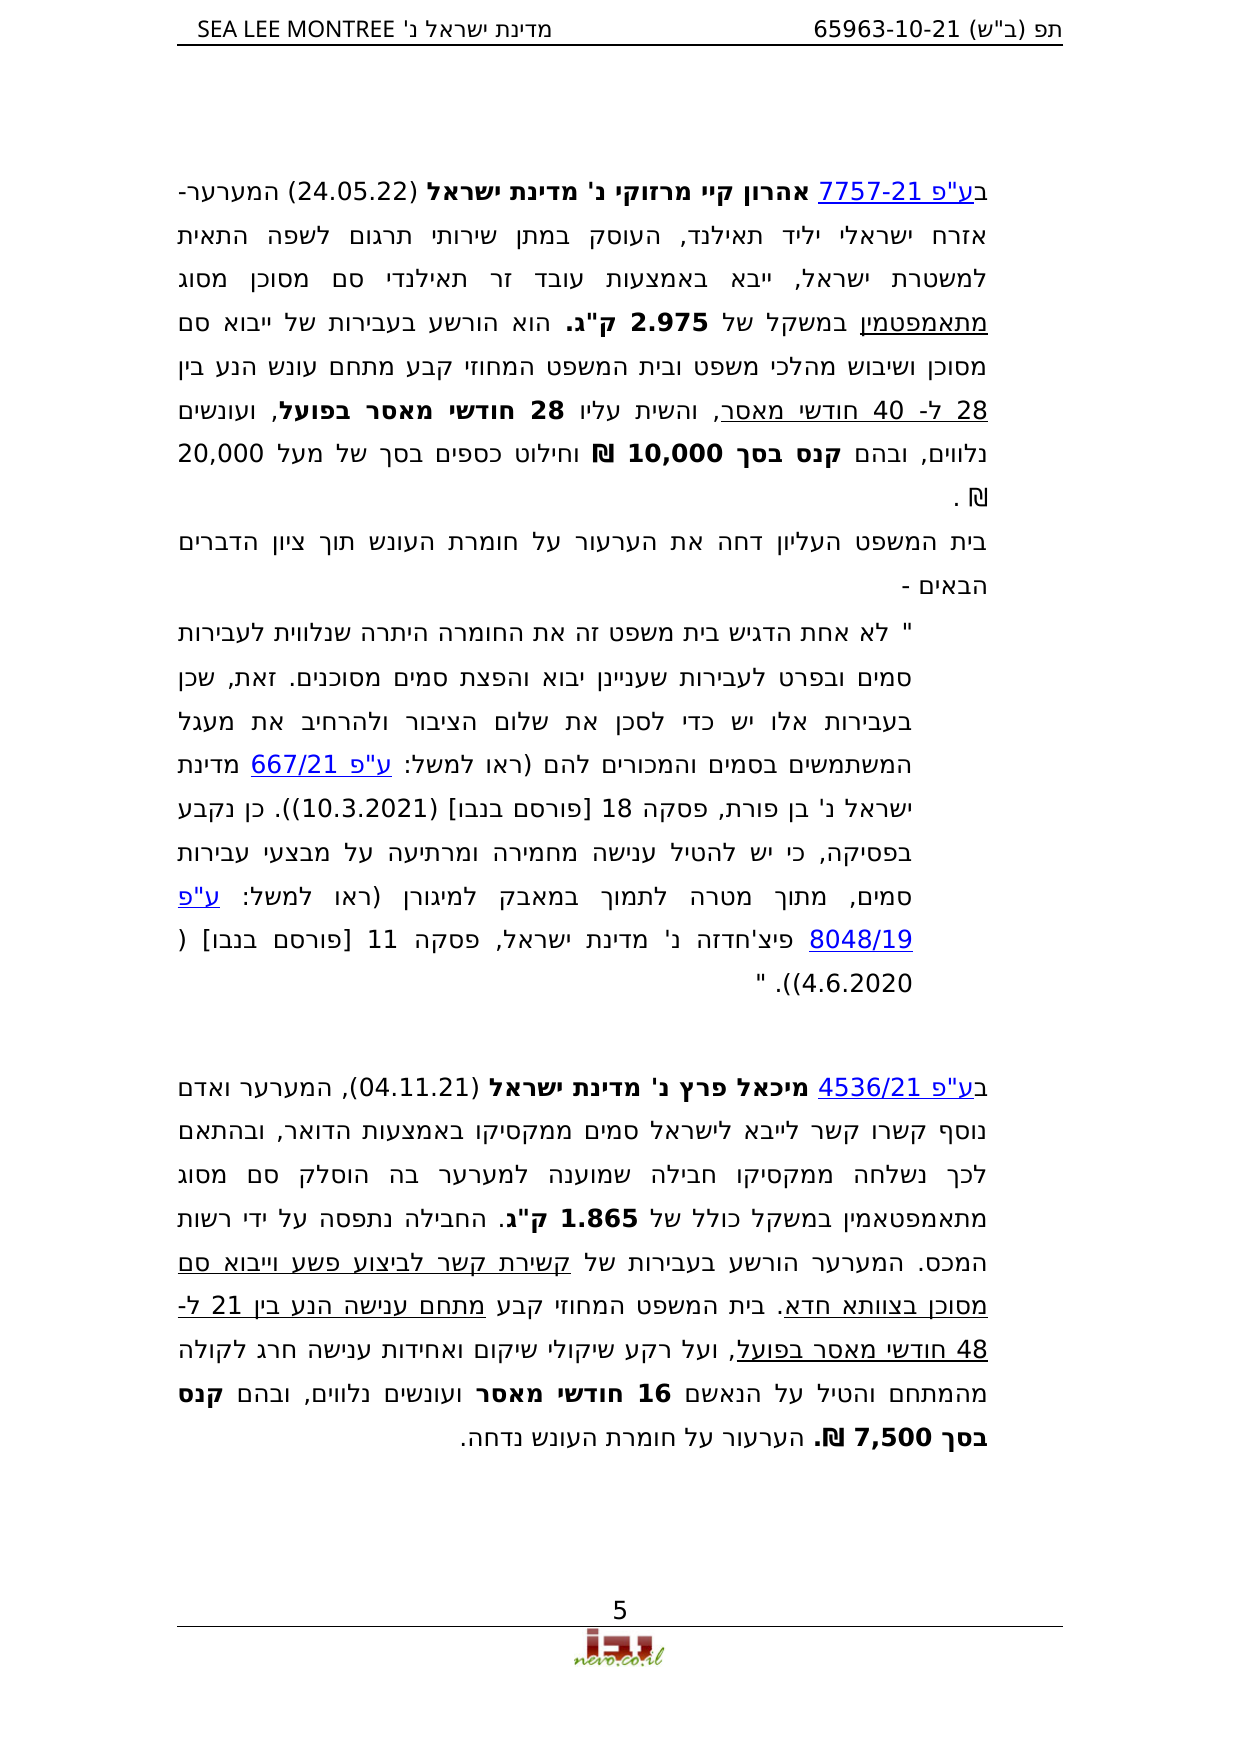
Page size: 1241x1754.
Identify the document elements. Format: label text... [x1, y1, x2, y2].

picture [574, 1628, 666, 1667]
text " לא אחת הדגיש בית משפט זה את החומרה היתרה שנלווית לעבירות סמים ובפרט לעבירות שעניינן יבוא והפצת סמים מסוכנים. זאת, שכן בעבירות אלו יש כדי לסכן את שלום הציבור ולהרחיב את מעגל המשתמשים בסמים והמכורים להם (ראו למשל: ע"פ 667/21 מדינת ישראל נ' בן פורת, פסקה 18 [פורסם בנבו] (10.3.2021)). כן נקבע בפסיקה, כי יש להטיל ענישה מחמירה ומרתיעה על מבצעי עבירות סמים, מתוך מטרה לתמוך במאבק למיגורן (ראו למשל: ע"פ 8048/19 פיצ'חדזה נ' מדינת ישראל, פסקה 11 [פורסם בנבו] (4.6.2020)). " [177, 615, 913, 999]
text בע"פ 7757-21 אהרון קיי מרזוקי נ' מדינת ישראל (24.05.22) המערער- אזרח ישראלי יליד תאילנד, העוסק במתן שירותי תרגום לשפה התאית למשטרת ישראל, ייבא באמצעות עובד זר תאילנדי סם מסוכן מסוג מתאמפטמין במשקל של 2.975 ק"ג. הוא הורשע בעבירות של ייבוא סם מסוכן ושיבוש מהלכי משפט ובית המשפט המחוזי קבע מתחם עונש הנע בין 28 ל- 40 חודשי מאסר, והשית עליו 28 חודשי מאסר בפועל, ועונשים נלווים, ובהם קנס בסך 10,000 ₪ וחילוט כספים בסך של מעל 20,000 ₪ . [177, 177, 988, 513]
text בע"פ 4536/21 מיכאל פרץ נ' מדינת ישראל (04.11.21), המערער ואדם נוסף קשרו קשר לייבא לישראל סמים ממקסיקו באמצעות הדואר, ובהתאם לכך נשלחה ממקסיקו חבילה שמוענה למערער בה הוסלק סם מסוג מתאמפטאמין במשקל כולל של 1.865 ק"ג. החבילה נתפסה על ידי רשות המכס. המערער הורשע בעבירות של קשירת קשר לביצוע פשע וייבוא סם מסוכן בצוותא חדא. בית המשפט המחוזי קבע מתחם ענישה הנע בין 21 ל-48 חודשי מאסר בפועל, ועל רקע שיקולי שיקום ואחידות ענישה חרג לקולה מהמתחם והטיל על הנאשם 16 חודשי מאסר ועונשים נלווים, ובהם קנס בסך 7,500 ₪. הערעור על חומרת העונש נדחה. [177, 1073, 988, 1452]
text בית המשפט העליון דחה את הערעור על חומרת העונש תוך ציון הדברים הבאים - [177, 527, 988, 600]
